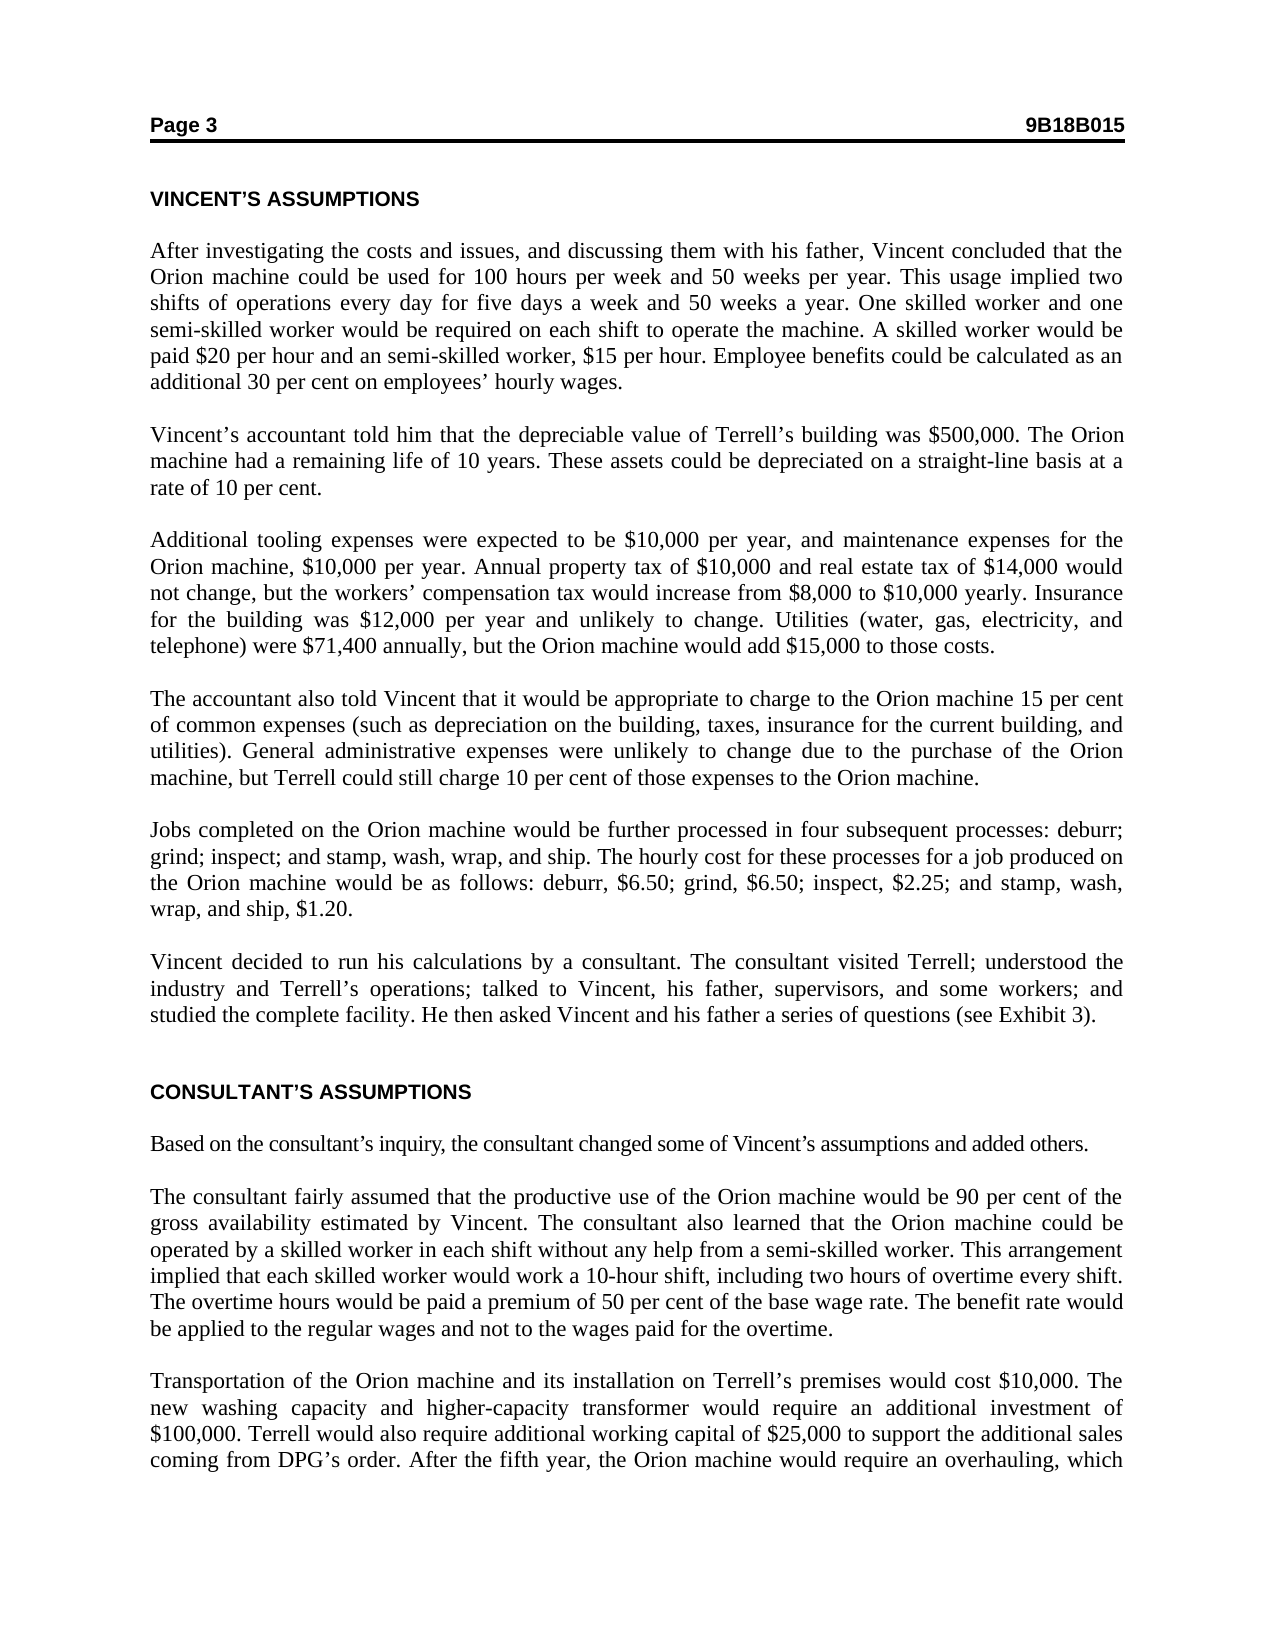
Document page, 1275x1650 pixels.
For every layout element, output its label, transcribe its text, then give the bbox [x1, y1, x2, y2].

text Based on the consultant’s inquiry, the consultant changed some of Vincent’s assumptions and added others. [150, 1130, 1125, 1157]
text After investigating the costs and issues, and discussing them with his father, Vincent concluded that the Orion machine could be used for 100 hours per week and 50 weeks per year. This usage implied two shifts of operations every day for five days a week and 50 weeks a year. One skilled worker and one semi-skilled worker would be required on each shift to operate the machine. A skilled worker would be paid $20 per hour and an semi-skilled worker, $15 per hour. Employee benefits could be calculated as an additional 30 per cent on employees’ hourly wages. [150, 237, 1125, 395]
text Consultant’s Assumptions [150, 1080, 1125, 1104]
text Jobs completed on the Orion machine would be further processed in four subsequent processes: deburr; grind; inspect; and stamp, wash, wrap, and ship. The hourly cost for these processes for a job produced on the Orion machine would be as follows: deburr, $6.50; grind, $6.50; inspect, $2.25; and stamp, wash, wrap, and ship, $1.20. [150, 816, 1125, 922]
text Vincent’s Assumptions [150, 186, 1125, 210]
text The accountant also told Vincent that it would be appropriate to charge to the Orion machine 15 per cent of common expenses (such as depreciation on the building, taxes, insurance for the current building, and utilities). General administrative expenses were unlikely to change due to the purchase of the Orion machine, but Terrell could still charge 10 per cent of those expenses to the Orion machine. [150, 685, 1125, 790]
text The consultant fairly assumed that the productive use of the Orion machine would be 90 per cent of the gross availability estimated by Vincent. The consultant also learned that the Orion machine could be operated by a skilled worker in each shift without any help from a semi-skilled worker. This arrangement implied that each skilled worker would work a 10-hour shift, including two hours of overtime every shift. The overtime hours would be paid a premium of 50 per cent of the base wage rate. The benefit rate would be applied to the regular wages and not to the wages paid for the overtime. [150, 1183, 1125, 1341]
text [150, 1367, 1125, 1473]
text Additional tooling expenses were expected to be $10,000 per year, and maintenance expenses for the Orion machine, $10,000 per year. Annual property tax of $10,000 and real estate tax of $14,000 would not change, but the workers’ compensation tax would increase from $8,000 to $10,000 yearly. Insurance for the building was $12,000 per year and unlikely to change. Utilities (water, gas, electricity, and telephone) were $71,400 annually, but the Orion machine would add $15,000 to those costs. [150, 527, 1125, 658]
text Vincent decided to run his calculations by a consultant. The consultant visited Terrell; understood the industry and Terrell’s operations; talked to Vincent, his father, supervisors, and some workers; and studied the complete facility. He then asked Vincent and his father a series of questions (see Exhibit 3). [150, 948, 1125, 1027]
text Vincent’s accountant told him that the depreciable value of Terrell’s building was $500,000. The Orion machine had a remaining life of 10 years. These assets could be depreciated on a straight-line basis at a rate of 10 per cent. [150, 421, 1125, 500]
